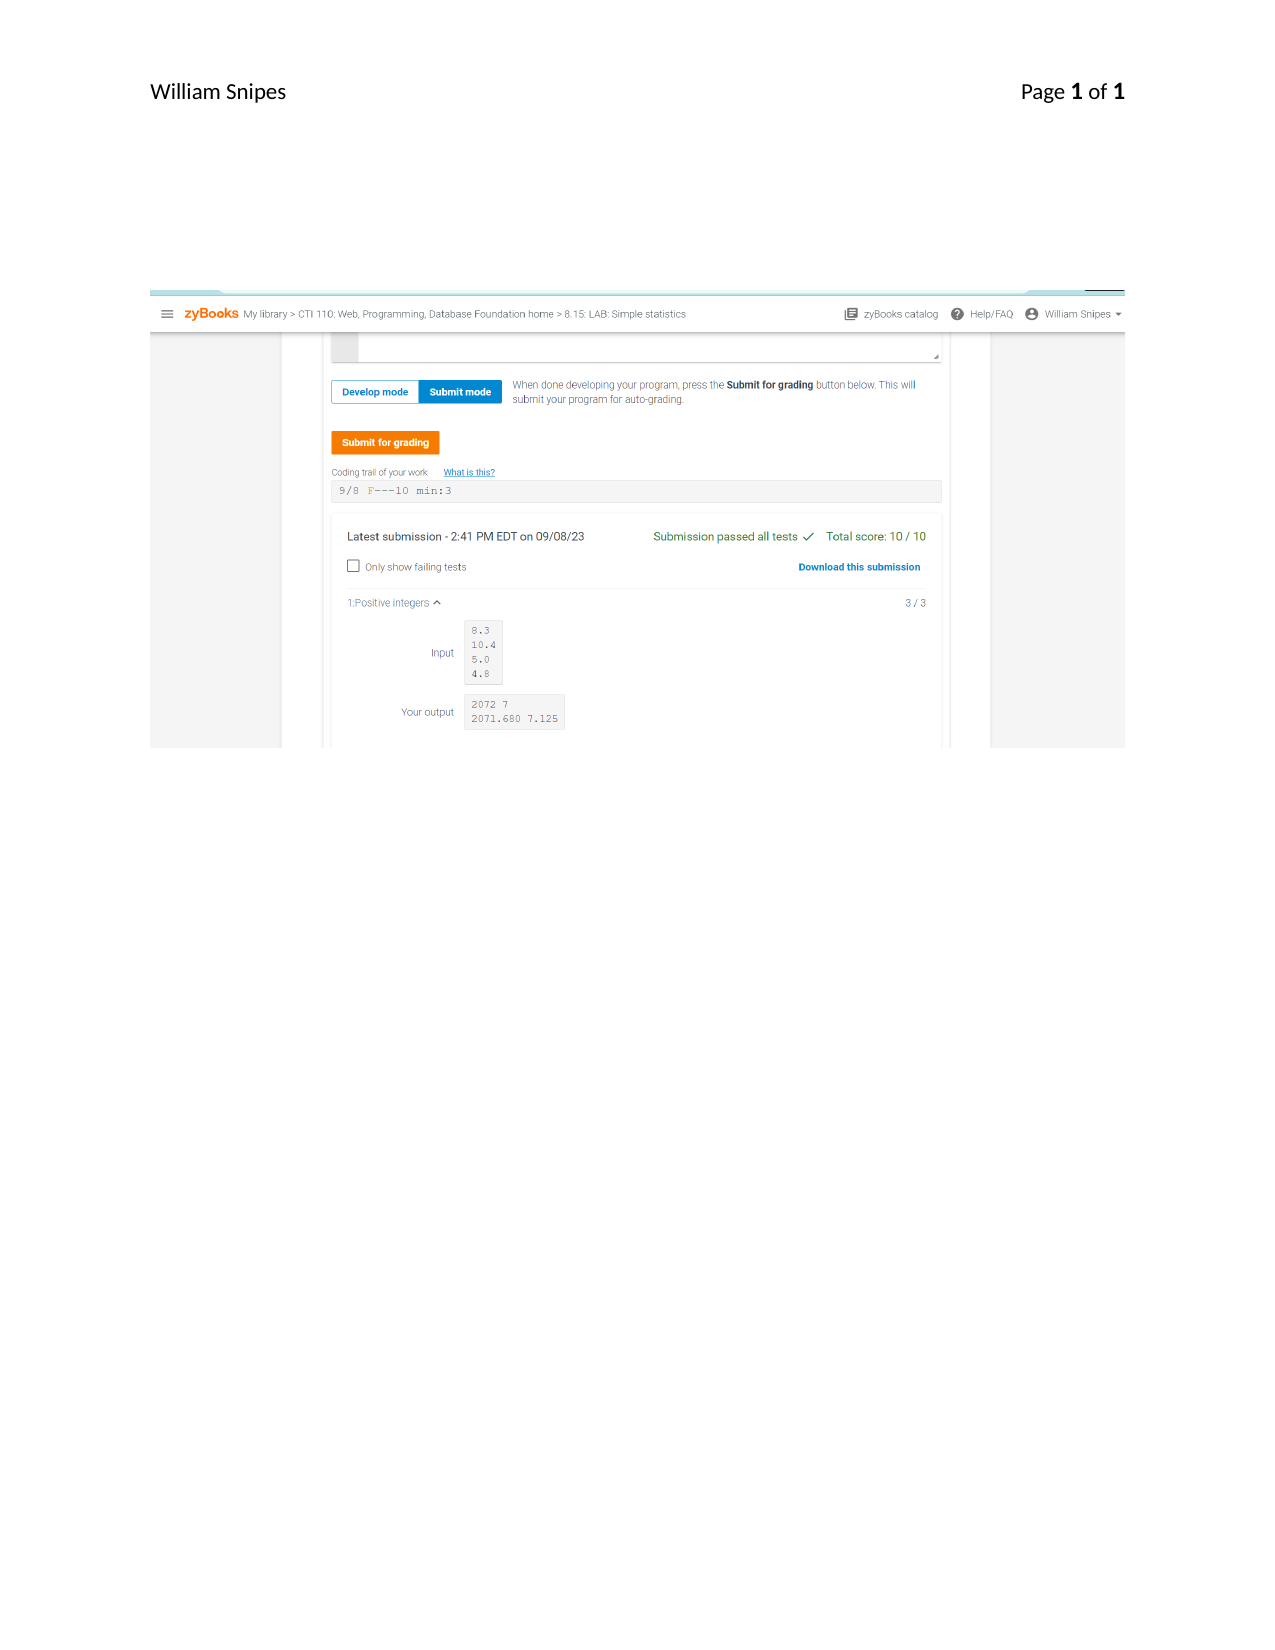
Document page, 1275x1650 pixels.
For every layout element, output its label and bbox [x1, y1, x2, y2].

picture [150, 290, 1125, 748]
